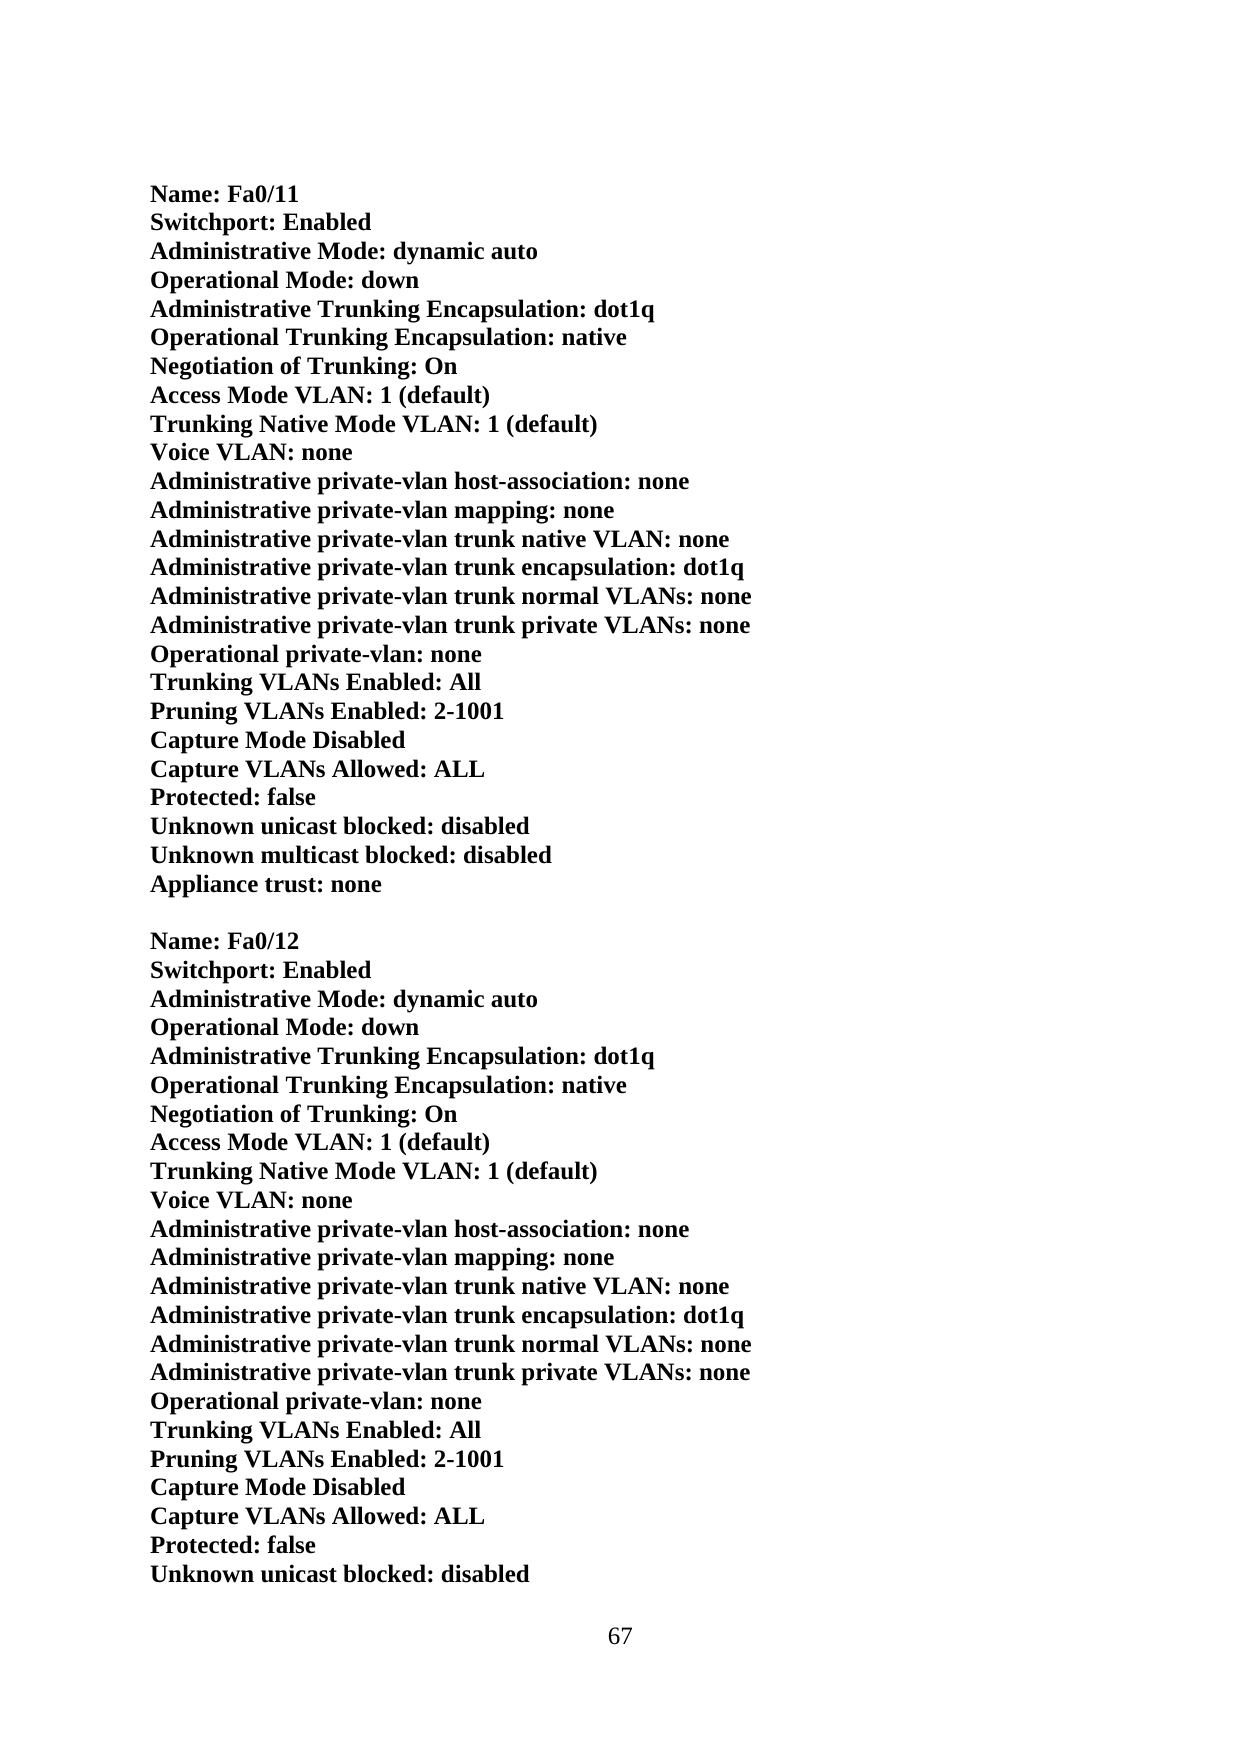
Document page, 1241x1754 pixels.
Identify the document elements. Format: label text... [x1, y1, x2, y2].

text Access Mode VLAN: 1 (default) [150, 1127, 1090, 1156]
text Name: Fa0/11 [150, 179, 1090, 207]
text Administrative Mode: dynamic auto [150, 984, 1090, 1012]
text Trunking Native Mode VLAN: 1 (default) [150, 1156, 1090, 1185]
text Administrative private-vlan trunk encapsulation: dot1q [150, 552, 1090, 581]
text Operational Trunking Encapsulation: native [150, 322, 1090, 351]
text Unknown unicast blocked: disabled [150, 811, 1090, 840]
text Operational Mode: down [150, 1012, 1090, 1041]
text Administrative private-vlan trunk normal VLANs: none [150, 1329, 1090, 1357]
text Administrative private-vlan trunk normal VLANs: none [150, 581, 1090, 610]
text Switchport: Enabled [150, 207, 1090, 236]
text Administrative Mode: dynamic auto [150, 236, 1090, 265]
text Unknown multicast blocked: disabled [150, 840, 1090, 869]
text Operational private-vlan: none [150, 1386, 1090, 1415]
text Protected: false [150, 782, 1090, 811]
text Access Mode VLAN: 1 (default) [150, 380, 1090, 409]
text Capture Mode Disabled [150, 1472, 1090, 1501]
text Operational Mode: down [150, 265, 1090, 294]
text Administrative private-vlan trunk native VLAN: none [150, 524, 1090, 552]
text Capture VLANs Allowed: ALL [150, 1501, 1090, 1530]
text Unknown unicast blocked: disabled [150, 1559, 1090, 1587]
text Trunking Native Mode VLAN: 1 (default) [150, 409, 1090, 437]
text Operational private-vlan: none [150, 639, 1090, 667]
text Pruning VLANs Enabled: 2-1001 [150, 1444, 1090, 1472]
text Operational Trunking Encapsulation: native [150, 1070, 1090, 1099]
text Administrative private-vlan host-association: none [150, 1214, 1090, 1242]
text Administrative private-vlan trunk private VLANs: none [150, 1357, 1090, 1386]
text Administrative Trunking Encapsulation: dot1q [150, 294, 1090, 322]
text Administrative private-vlan mapping: none [150, 495, 1090, 524]
text Trunking VLANs Enabled: All [150, 667, 1090, 696]
text Administrative private-vlan host-association: none [150, 466, 1090, 495]
text Administrative private-vlan trunk private VLANs: none [150, 610, 1090, 639]
text Administrative Trunking Encapsulation: dot1q [150, 1041, 1090, 1070]
text Switchport: Enabled [150, 955, 1090, 984]
text Administrative private-vlan trunk native VLAN: none [150, 1271, 1090, 1300]
text Capture VLANs Allowed: ALL [150, 754, 1090, 782]
text Voice VLAN: none [150, 1185, 1090, 1214]
text Voice VLAN: none [150, 437, 1090, 466]
text Appliance trust: none [150, 869, 1090, 897]
text Negotiation of Trunking: On [150, 1099, 1090, 1127]
text Negotiation of Trunking: On [150, 351, 1090, 380]
text Trunking VLANs Enabled: All [150, 1415, 1090, 1444]
text Administrative private-vlan mapping: none [150, 1242, 1090, 1271]
text Administrative private-vlan trunk encapsulation: dot1q [150, 1300, 1090, 1329]
text Name: Fa0/12 [150, 926, 1090, 955]
text Capture Mode Disabled [150, 725, 1090, 754]
text Protected: false [150, 1530, 1090, 1559]
text Pruning VLANs Enabled: 2-1001 [150, 696, 1090, 725]
